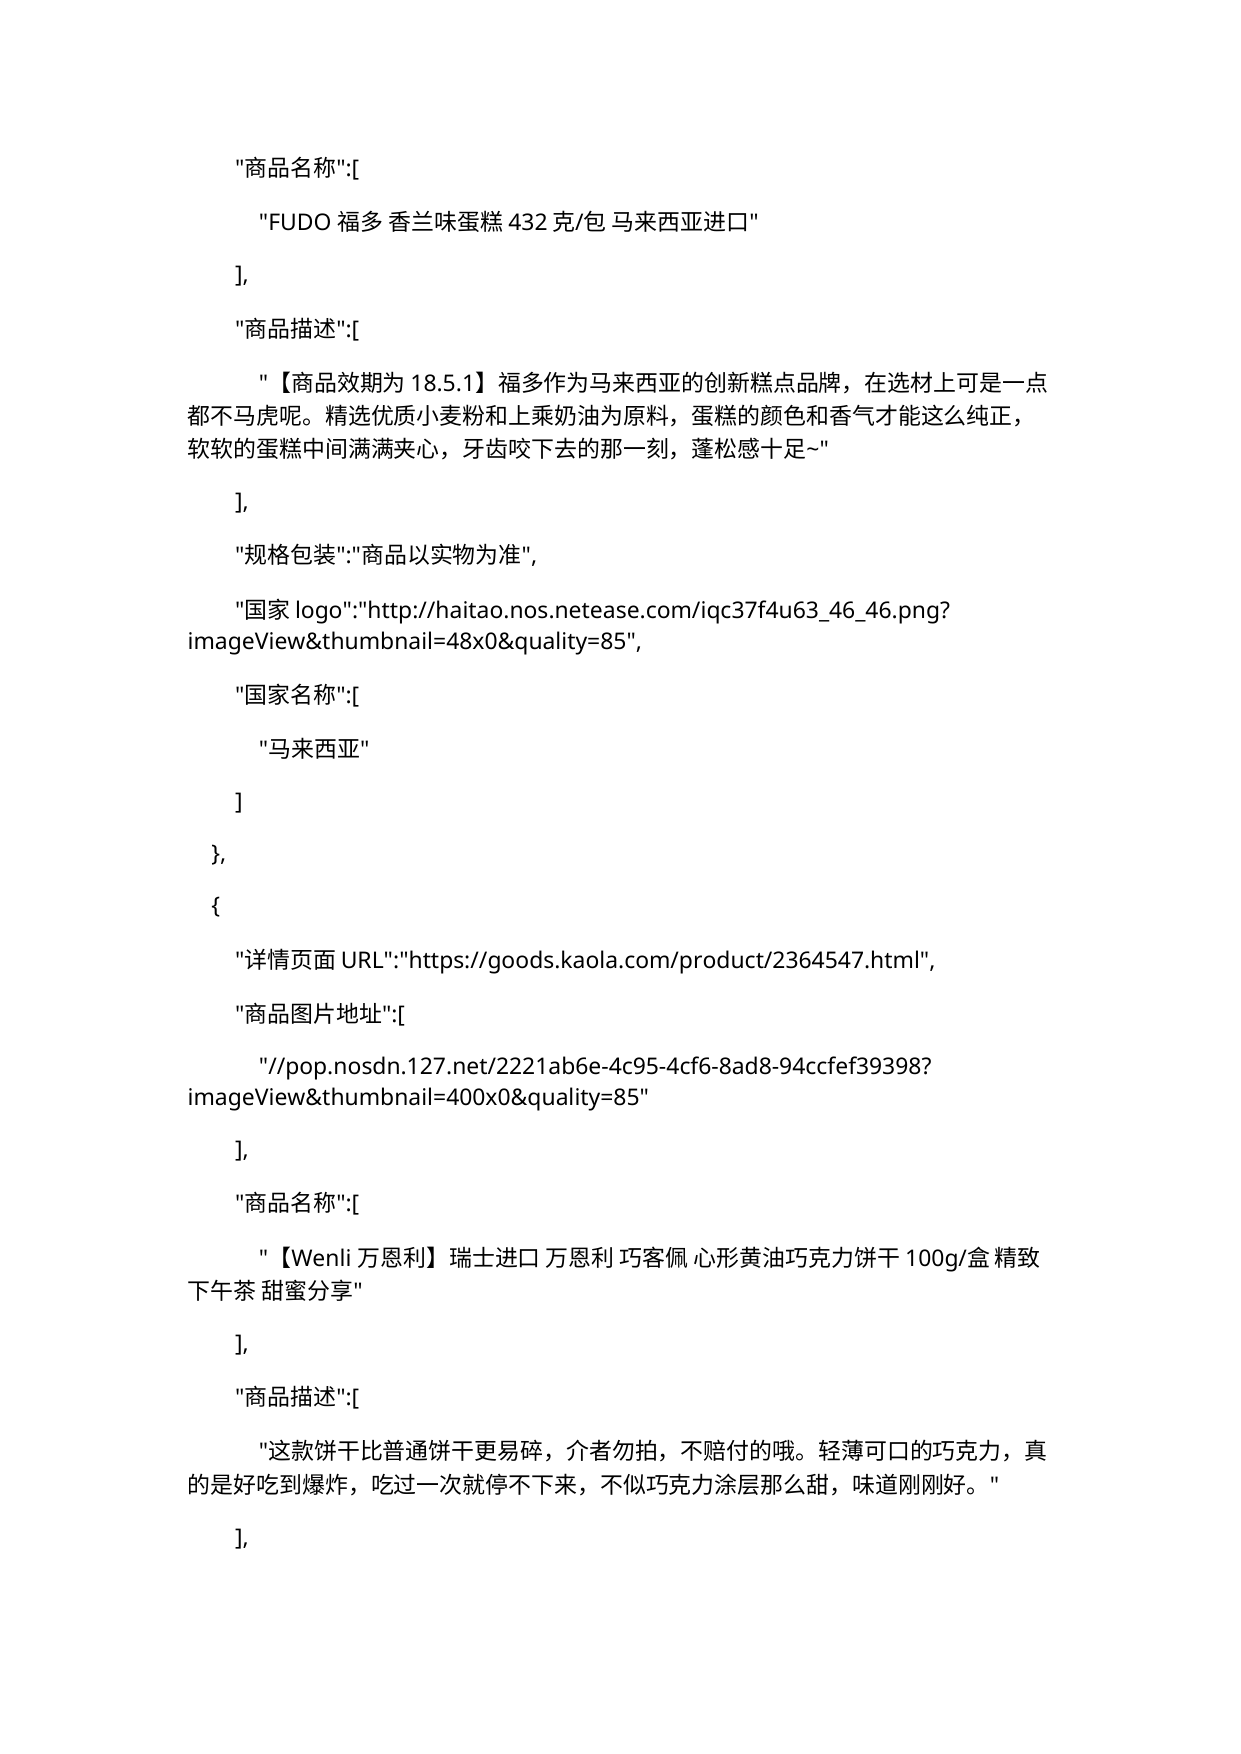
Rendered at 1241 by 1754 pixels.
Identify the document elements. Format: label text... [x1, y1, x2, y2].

text "商品名称":[ [187, 1185, 1053, 1219]
text ] [187, 785, 1053, 817]
text "马来西亚" [187, 731, 1053, 764]
text ], [187, 258, 1053, 289]
text "【商品效期为18.5.1】福多作为马来西亚的创新糕点品牌，在选材上可是一点都不马虎呢。精选优质小麦粉和上乘奶油为原料，蛋糕的颜色和香气才能这么纯正，软软的蛋糕中间满满夹心，牙齿咬下去的那一刻，蓬松感十足~" [187, 364, 1053, 464]
text "详情页面URL":"https://goods.kaola.com/product/2364547.html", [187, 942, 1053, 975]
text }, [187, 837, 1053, 869]
text "国家名称":[ [187, 677, 1053, 710]
text ], [187, 1327, 1053, 1358]
text "商品图片地址":[ [187, 996, 1053, 1029]
text "规格包装":"商品以实物为准", [187, 537, 1053, 571]
text "商品描述":[ [187, 1379, 1053, 1412]
text "FUDO 福多 香兰味蛋糕 432克/包 马来西亚进口" [187, 204, 1053, 237]
text "这款饼干比普通饼干更易碎，介者勿拍，不赔付的哦。轻薄可口的巧克力，真的是好吃到爆炸，吃过一次就停不下来，不似巧克力涂层那么甜，味道刚刚好。" [187, 1433, 1053, 1500]
text ], [187, 1521, 1053, 1552]
text ], [187, 1133, 1053, 1164]
text "商品描述":[ [187, 310, 1053, 344]
text "//pop.nosdn.127.net/2221ab6e-4c95-4cf6-8ad8-94ccfef39398?imageView&thumbnail=400x0&quality=85" [187, 1050, 1053, 1112]
text "商品名称":[ [187, 150, 1053, 183]
text "国家logo":"http://haitao.nos.netease.com/iqc37f4u63_46_46.png?imageView&thumbnail=48x0&quality=85", [187, 592, 1053, 656]
text { [187, 889, 1053, 921]
text ], [187, 485, 1053, 517]
text "【Wenli 万恩利】瑞士进口 万恩利 巧客佩 心形黄油巧克力饼干 100g/盒 精致下午茶 甜蜜分享" [187, 1239, 1053, 1306]
